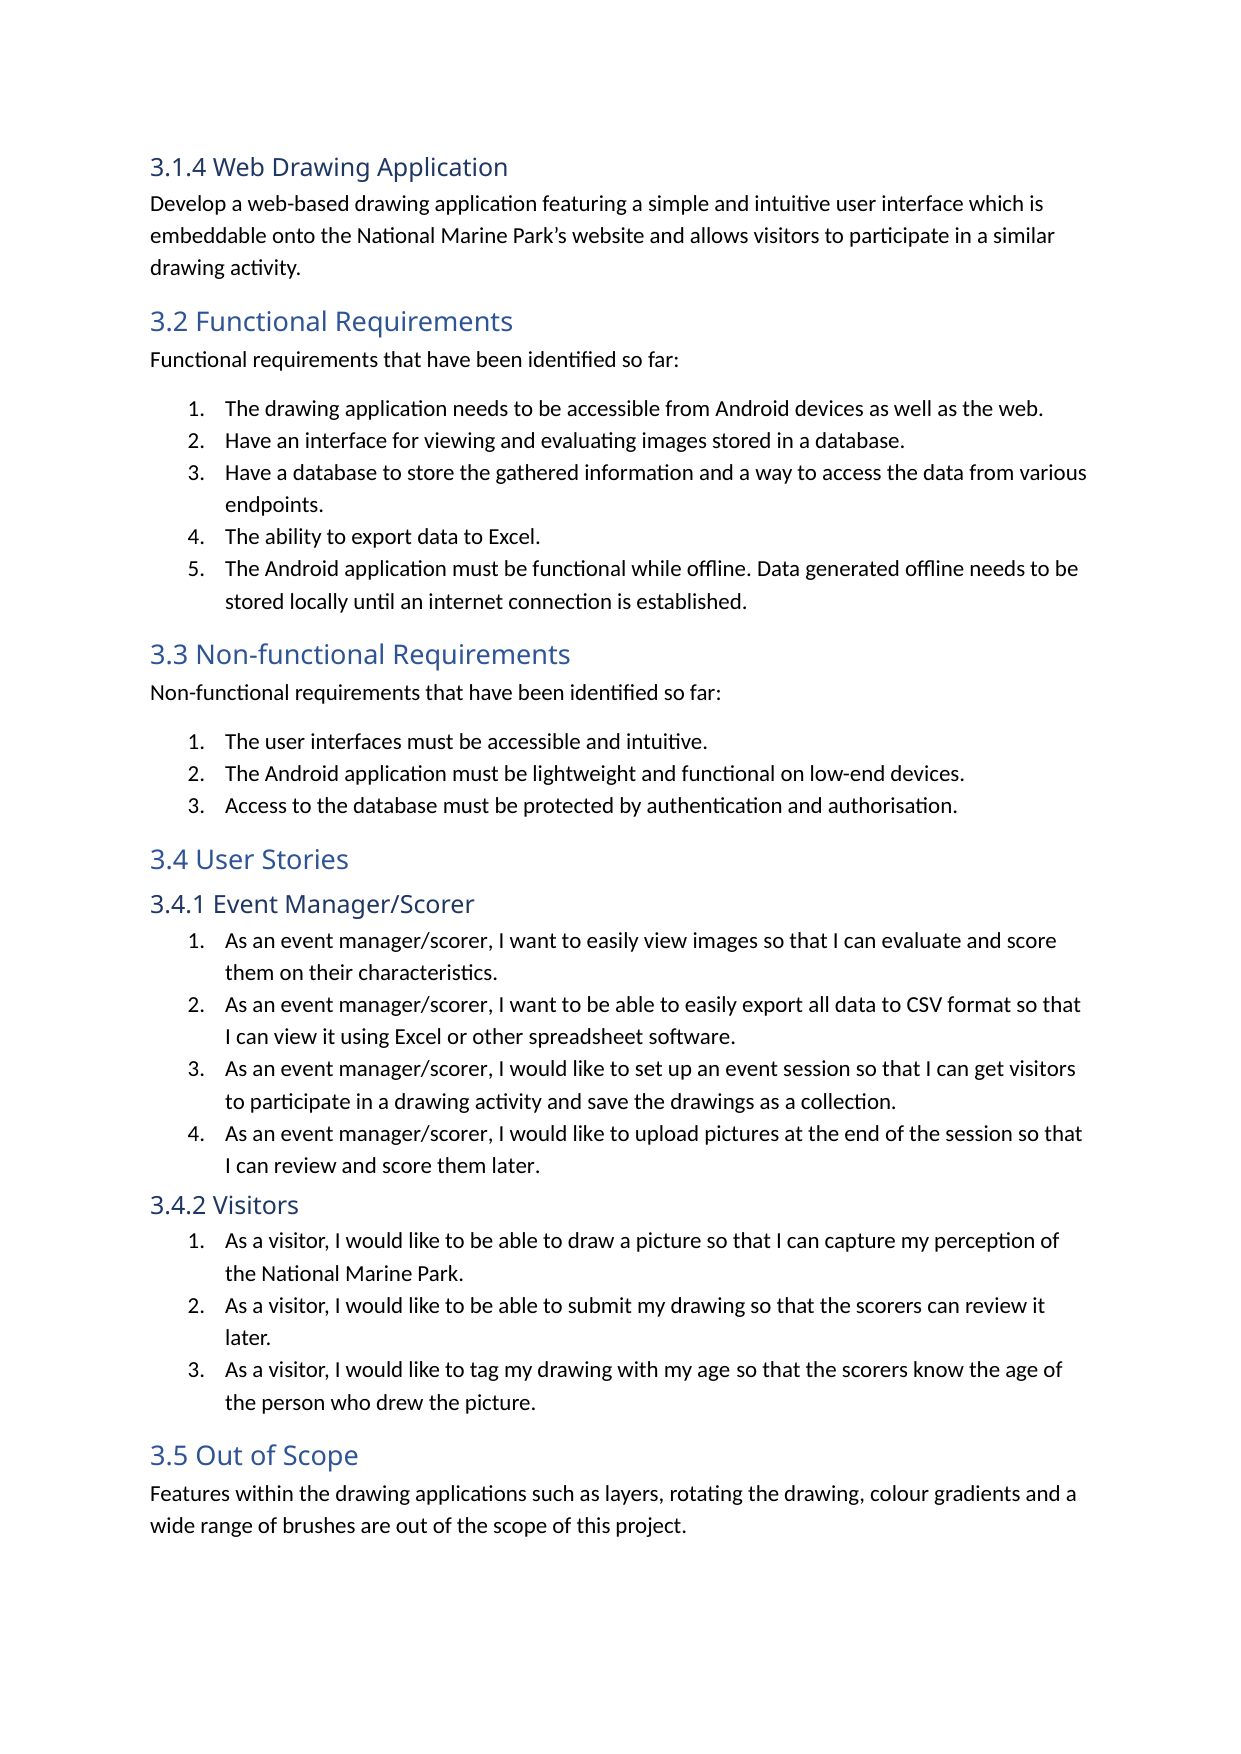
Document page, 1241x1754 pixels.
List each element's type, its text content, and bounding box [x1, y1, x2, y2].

list As an event manager/scorer, I want to easily view images so that I can evaluate and score them on their characteristics. [187, 926, 1090, 986]
list As a visitor, I would like to be able to draw a picture so that I can capture my perception of the National Marine Park. [187, 1227, 1090, 1287]
list The drawing application needs to be accessible from Android devices as well as the web. [187, 394, 1090, 422]
list As an event manager/scorer, I would like to upload pictures at the end of the session so that I can review and score them later. [187, 1119, 1090, 1179]
subtitle 3.4 User Stories [150, 840, 1090, 877]
list As a visitor, I would like to be able to submit my drawing so that the scorers can review it later. [187, 1291, 1090, 1351]
list The Android application must be functional while offline. Data generated offline needs to be stored locally until an internet connection is established. [187, 554, 1090, 615]
list Have an interface for viewing and evaluating images stored in a database. [187, 426, 1090, 454]
text Develop a web-based drawing application featuring a simple and intuitive user interface which is embeddable onto the National Marine Park’s website and allows visitors to participate in a similar drawing activity. [150, 189, 1090, 282]
text Features within the drawing applications such as layers, rotating the drawing, colour gradients and a wide range of brushes are out of the scope of this project. [150, 1479, 1090, 1539]
list The user interfaces must be accessible and intuitive. [187, 727, 1090, 755]
list Access to the database must be protected by authentication and authorisation. [187, 791, 1090, 819]
list As an event manager/scorer, I would like to set up an event session so that I can get visitors to participate in a drawing activity and save the drawings as a collection. [187, 1054, 1090, 1115]
text Functional requirements that have been identified so far: [150, 345, 1090, 373]
subtitle 3.5 Out of Scope [150, 1436, 1090, 1473]
list The Android application must be lightweight and functional on low-end devices. [187, 759, 1090, 787]
list Have a database to store the gathered information and a way to access the data from various endpoints. [187, 458, 1090, 518]
list The ability to export data to Excel. [187, 522, 1090, 550]
subtitle 3.1.4 Web Drawing Application [150, 150, 1090, 184]
subtitle 3.4.1 Event Manager/Scorer [150, 887, 1090, 921]
list As a visitor, I would like to tag my drawing with my age so that the scorers know the age of the person who drew the picture. [187, 1355, 1090, 1416]
subtitle 3.3 Non-functional Requirements [150, 636, 1090, 672]
text Non-functional requirements that have been identified so far: [150, 678, 1090, 706]
subtitle 3.4.2 Visitors [150, 1187, 1090, 1222]
subtitle 3.2 Functional Requirements [150, 302, 1090, 339]
list As an event manager/scorer, I want to be able to easily export all data to CSV format so that I can view it using Excel or other spreadsheet software. [187, 990, 1090, 1050]
